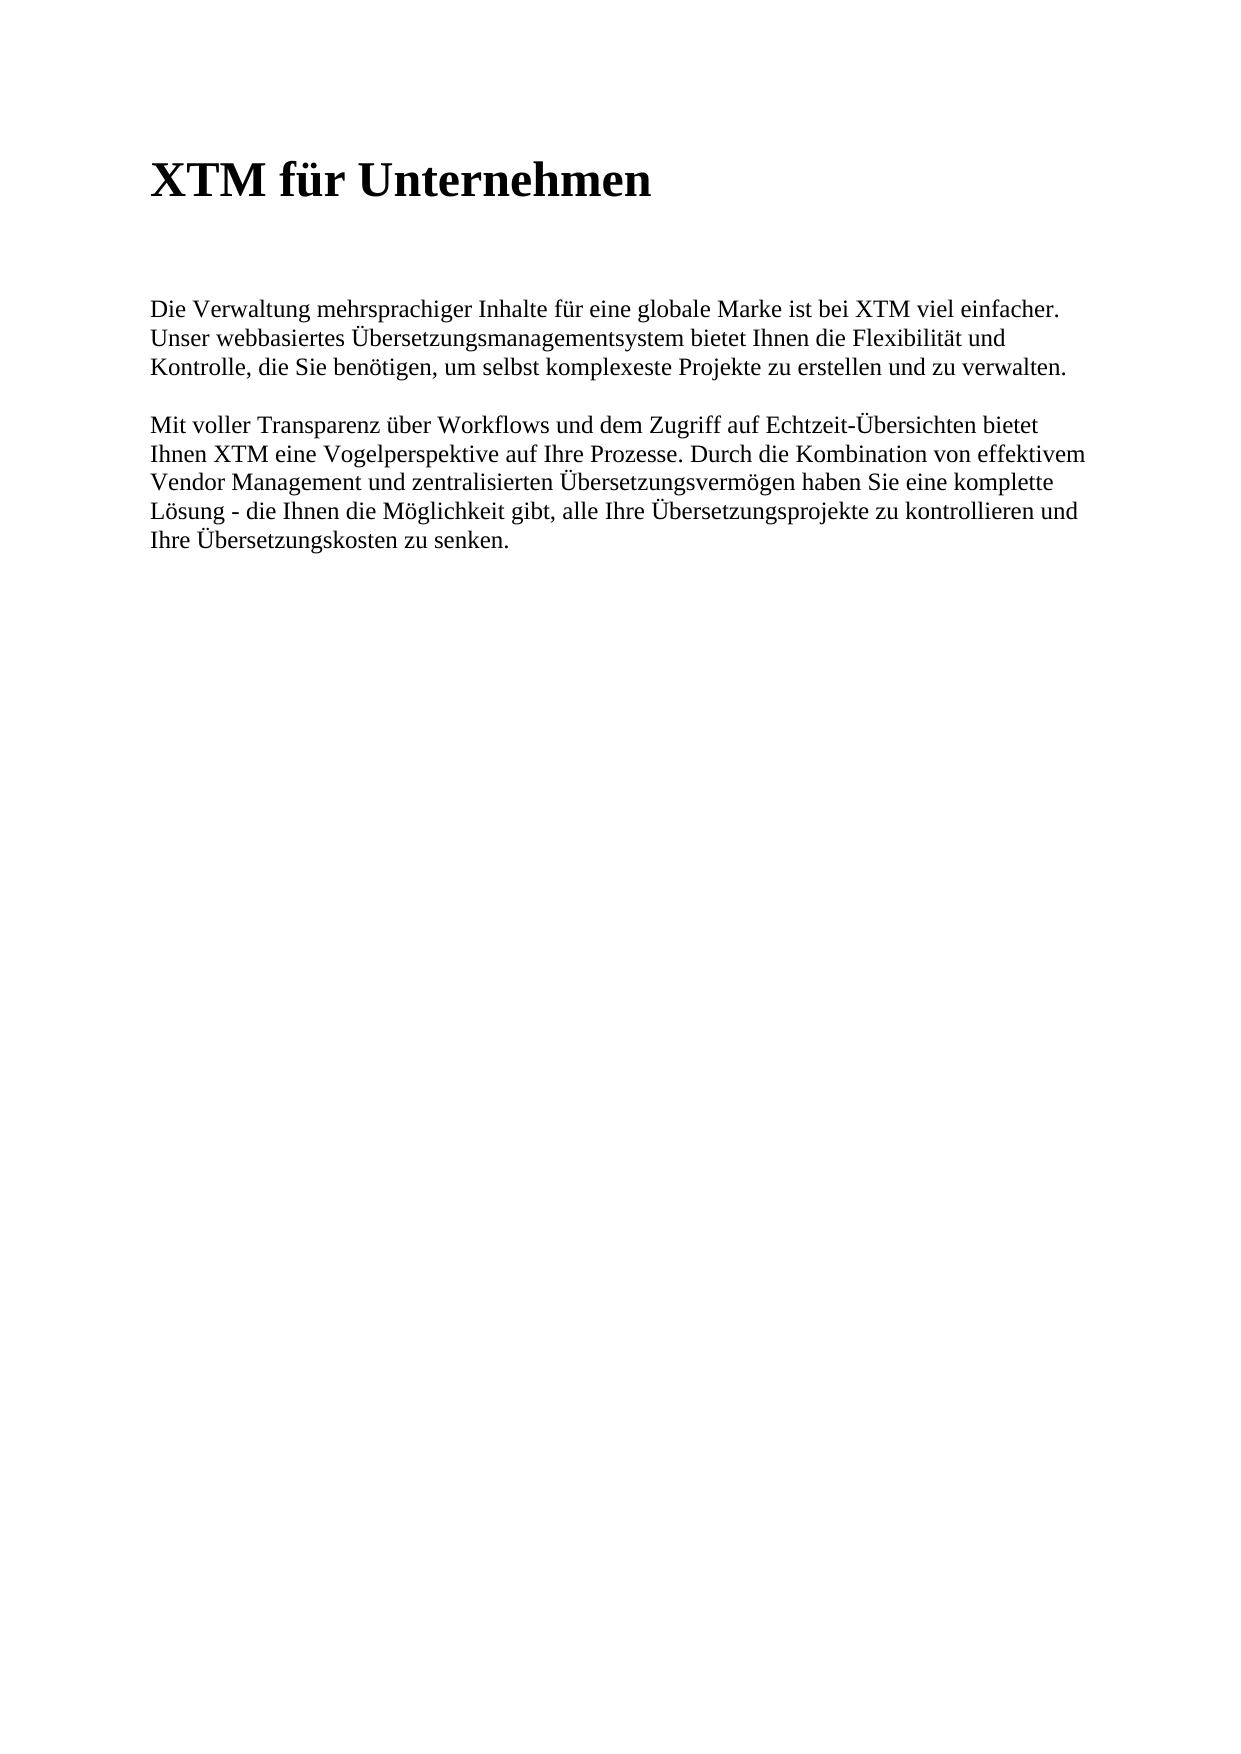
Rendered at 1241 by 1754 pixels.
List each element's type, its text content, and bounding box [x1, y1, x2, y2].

text Mit voller Transparenz über Workflows und dem Zugriff auf Echtzeit-Übersichten bietet Ihnen XTM eine Vogelperspektive auf Ihre Prozesse. Durch die Kombination von effektivem Vendor Management und zentralisierten Übersetzungsvermögen haben Sie eine komplette Lösung - die Ihnen die Möglichkeit gibt, alle Ihre Übersetzungsprojekte zu kontrollieren und Ihre Übersetzungskosten zu senken. [150, 410, 1090, 554]
text Die Verwaltung mehrsprachiger Inhalte für eine globale Marke ist bei XTM viel einfacher. Unser webbasiertes Übersetzungsmanagementsystem bietet Ihnen die Flexibilität und Kontrolle, die Sie benötigen, um selbst komplexeste Projekte zu erstellen und zu verwalten. [150, 294, 1090, 381]
text XTM für Unternehmen [150, 150, 1090, 207]
